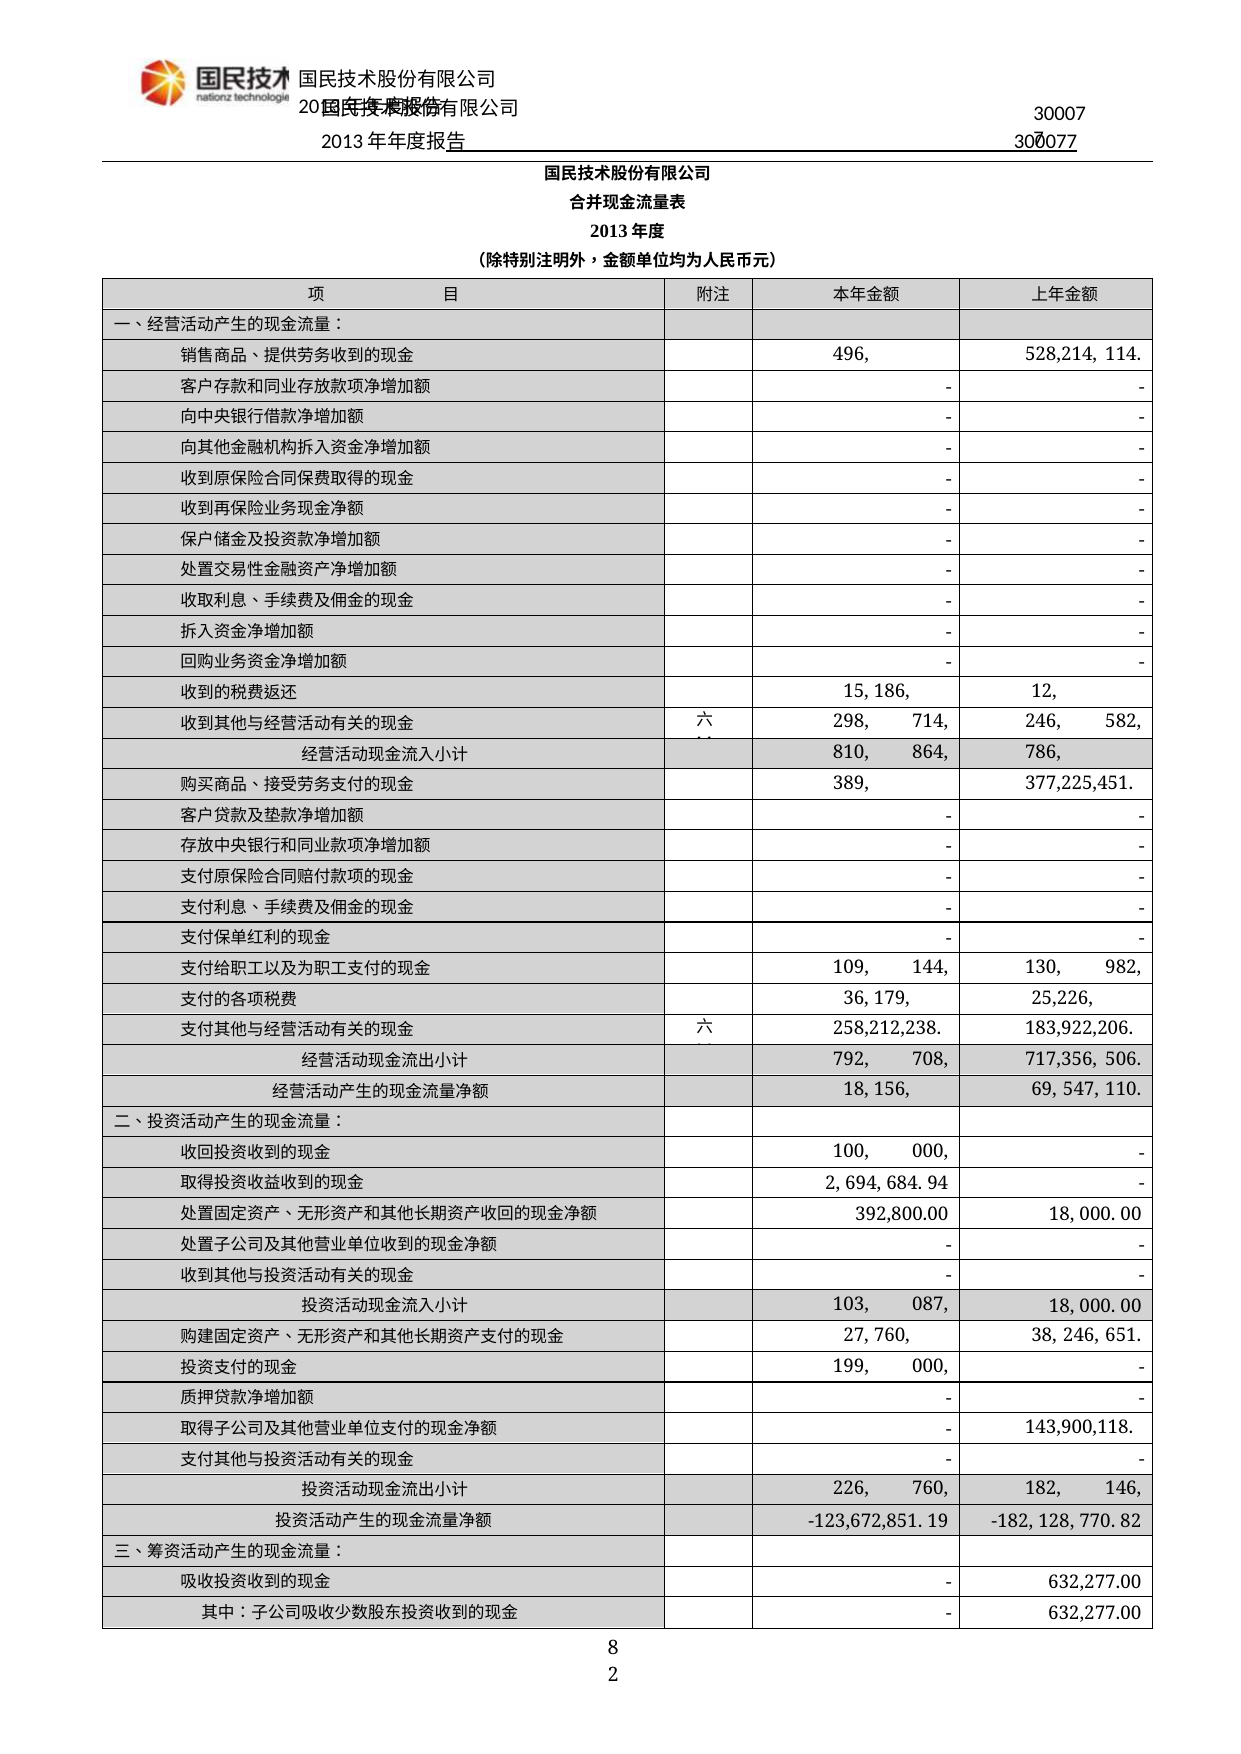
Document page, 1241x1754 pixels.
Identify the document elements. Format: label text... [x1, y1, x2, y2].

text 国民技术股份有限公司 [102, 162, 1153, 184]
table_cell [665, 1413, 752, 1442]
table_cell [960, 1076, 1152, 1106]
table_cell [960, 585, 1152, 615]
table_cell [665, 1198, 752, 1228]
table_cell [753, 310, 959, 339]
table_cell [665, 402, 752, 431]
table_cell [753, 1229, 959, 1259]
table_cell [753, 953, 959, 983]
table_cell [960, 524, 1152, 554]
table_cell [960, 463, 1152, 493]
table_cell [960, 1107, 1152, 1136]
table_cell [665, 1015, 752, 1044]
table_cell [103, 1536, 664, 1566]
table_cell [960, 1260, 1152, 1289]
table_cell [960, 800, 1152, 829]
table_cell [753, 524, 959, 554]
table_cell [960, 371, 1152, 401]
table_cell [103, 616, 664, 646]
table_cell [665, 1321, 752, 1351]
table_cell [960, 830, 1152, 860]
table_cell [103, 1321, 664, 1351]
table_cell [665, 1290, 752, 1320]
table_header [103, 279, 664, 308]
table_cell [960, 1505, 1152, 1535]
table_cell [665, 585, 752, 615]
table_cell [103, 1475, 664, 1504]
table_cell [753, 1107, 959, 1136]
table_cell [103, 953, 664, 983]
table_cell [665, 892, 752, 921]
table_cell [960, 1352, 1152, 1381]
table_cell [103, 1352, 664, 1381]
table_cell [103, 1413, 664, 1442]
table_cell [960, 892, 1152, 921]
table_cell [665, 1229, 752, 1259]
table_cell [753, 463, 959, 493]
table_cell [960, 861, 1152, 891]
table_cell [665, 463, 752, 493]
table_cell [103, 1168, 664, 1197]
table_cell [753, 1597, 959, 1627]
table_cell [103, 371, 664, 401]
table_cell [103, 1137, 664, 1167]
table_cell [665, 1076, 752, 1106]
text 合并现金流量表 [102, 191, 1153, 213]
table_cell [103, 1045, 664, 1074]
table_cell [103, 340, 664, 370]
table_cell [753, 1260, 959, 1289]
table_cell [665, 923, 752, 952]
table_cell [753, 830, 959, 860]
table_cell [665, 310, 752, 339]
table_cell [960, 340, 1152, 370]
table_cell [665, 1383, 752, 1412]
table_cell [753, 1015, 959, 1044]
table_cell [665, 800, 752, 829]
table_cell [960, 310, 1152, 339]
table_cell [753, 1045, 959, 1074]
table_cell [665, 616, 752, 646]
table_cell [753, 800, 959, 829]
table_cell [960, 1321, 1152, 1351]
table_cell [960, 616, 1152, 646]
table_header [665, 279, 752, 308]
text 2013年度 [102, 219, 1153, 242]
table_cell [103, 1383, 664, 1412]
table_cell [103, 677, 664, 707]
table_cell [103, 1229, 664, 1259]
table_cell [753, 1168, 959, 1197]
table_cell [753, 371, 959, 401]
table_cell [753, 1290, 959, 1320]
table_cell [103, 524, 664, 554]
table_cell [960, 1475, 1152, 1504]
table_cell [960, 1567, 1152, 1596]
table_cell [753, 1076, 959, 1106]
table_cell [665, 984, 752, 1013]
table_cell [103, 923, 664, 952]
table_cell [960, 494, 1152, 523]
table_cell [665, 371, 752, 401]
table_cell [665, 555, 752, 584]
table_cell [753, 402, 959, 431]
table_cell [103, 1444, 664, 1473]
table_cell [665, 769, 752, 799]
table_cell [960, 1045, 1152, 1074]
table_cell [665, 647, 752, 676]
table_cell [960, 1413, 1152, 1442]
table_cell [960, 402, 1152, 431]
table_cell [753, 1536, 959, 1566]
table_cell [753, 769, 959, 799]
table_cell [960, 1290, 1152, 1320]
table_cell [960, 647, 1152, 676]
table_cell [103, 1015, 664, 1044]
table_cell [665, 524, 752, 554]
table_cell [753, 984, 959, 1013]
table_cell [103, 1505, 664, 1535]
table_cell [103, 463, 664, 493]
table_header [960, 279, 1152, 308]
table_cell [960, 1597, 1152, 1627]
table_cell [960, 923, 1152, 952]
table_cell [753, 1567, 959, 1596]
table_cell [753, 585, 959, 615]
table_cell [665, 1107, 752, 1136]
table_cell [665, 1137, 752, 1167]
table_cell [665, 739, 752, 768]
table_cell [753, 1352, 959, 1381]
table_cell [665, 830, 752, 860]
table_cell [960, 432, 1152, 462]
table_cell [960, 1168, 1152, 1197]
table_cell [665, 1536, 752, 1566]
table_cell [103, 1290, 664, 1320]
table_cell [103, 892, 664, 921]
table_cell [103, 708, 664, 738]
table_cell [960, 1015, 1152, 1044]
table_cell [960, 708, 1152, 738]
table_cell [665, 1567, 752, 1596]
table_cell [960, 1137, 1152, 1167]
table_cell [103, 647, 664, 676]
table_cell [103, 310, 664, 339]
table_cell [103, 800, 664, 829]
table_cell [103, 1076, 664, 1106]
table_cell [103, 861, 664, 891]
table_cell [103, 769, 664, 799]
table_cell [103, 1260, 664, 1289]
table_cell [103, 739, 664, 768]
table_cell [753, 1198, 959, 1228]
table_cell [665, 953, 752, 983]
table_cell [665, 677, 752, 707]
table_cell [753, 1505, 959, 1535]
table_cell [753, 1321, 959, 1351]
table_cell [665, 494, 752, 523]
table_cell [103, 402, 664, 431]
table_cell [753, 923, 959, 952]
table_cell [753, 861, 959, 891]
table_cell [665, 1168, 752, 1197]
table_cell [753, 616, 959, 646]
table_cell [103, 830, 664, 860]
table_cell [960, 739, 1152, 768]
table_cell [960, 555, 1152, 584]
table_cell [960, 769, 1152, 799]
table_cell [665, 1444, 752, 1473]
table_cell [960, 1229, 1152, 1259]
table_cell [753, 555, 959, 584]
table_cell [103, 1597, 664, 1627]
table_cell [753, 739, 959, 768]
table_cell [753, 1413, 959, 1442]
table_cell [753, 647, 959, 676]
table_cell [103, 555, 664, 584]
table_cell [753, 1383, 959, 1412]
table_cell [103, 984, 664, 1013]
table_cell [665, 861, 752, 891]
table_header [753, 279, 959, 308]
text 2013年年度报告 300077 [321, 127, 1153, 154]
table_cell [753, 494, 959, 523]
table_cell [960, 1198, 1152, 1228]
text 国民技术股份有限公司 [321, 94, 1153, 121]
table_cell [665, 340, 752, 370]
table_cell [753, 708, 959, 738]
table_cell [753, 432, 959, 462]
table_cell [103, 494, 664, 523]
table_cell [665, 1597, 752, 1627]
picture [128, 58, 290, 111]
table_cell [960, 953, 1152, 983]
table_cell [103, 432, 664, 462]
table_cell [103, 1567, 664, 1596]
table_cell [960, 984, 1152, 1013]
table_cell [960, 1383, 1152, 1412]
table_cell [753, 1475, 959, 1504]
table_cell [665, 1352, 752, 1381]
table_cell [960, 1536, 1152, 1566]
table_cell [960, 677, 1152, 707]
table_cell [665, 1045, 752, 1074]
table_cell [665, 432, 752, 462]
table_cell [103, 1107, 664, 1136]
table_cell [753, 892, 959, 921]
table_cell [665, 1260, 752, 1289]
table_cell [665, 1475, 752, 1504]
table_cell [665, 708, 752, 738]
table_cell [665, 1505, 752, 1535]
text （除特别注明外，金额单位均为人民币元） [102, 248, 1153, 271]
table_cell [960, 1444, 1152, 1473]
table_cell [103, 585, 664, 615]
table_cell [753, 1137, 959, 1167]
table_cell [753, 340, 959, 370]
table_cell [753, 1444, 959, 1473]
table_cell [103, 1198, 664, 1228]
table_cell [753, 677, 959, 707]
